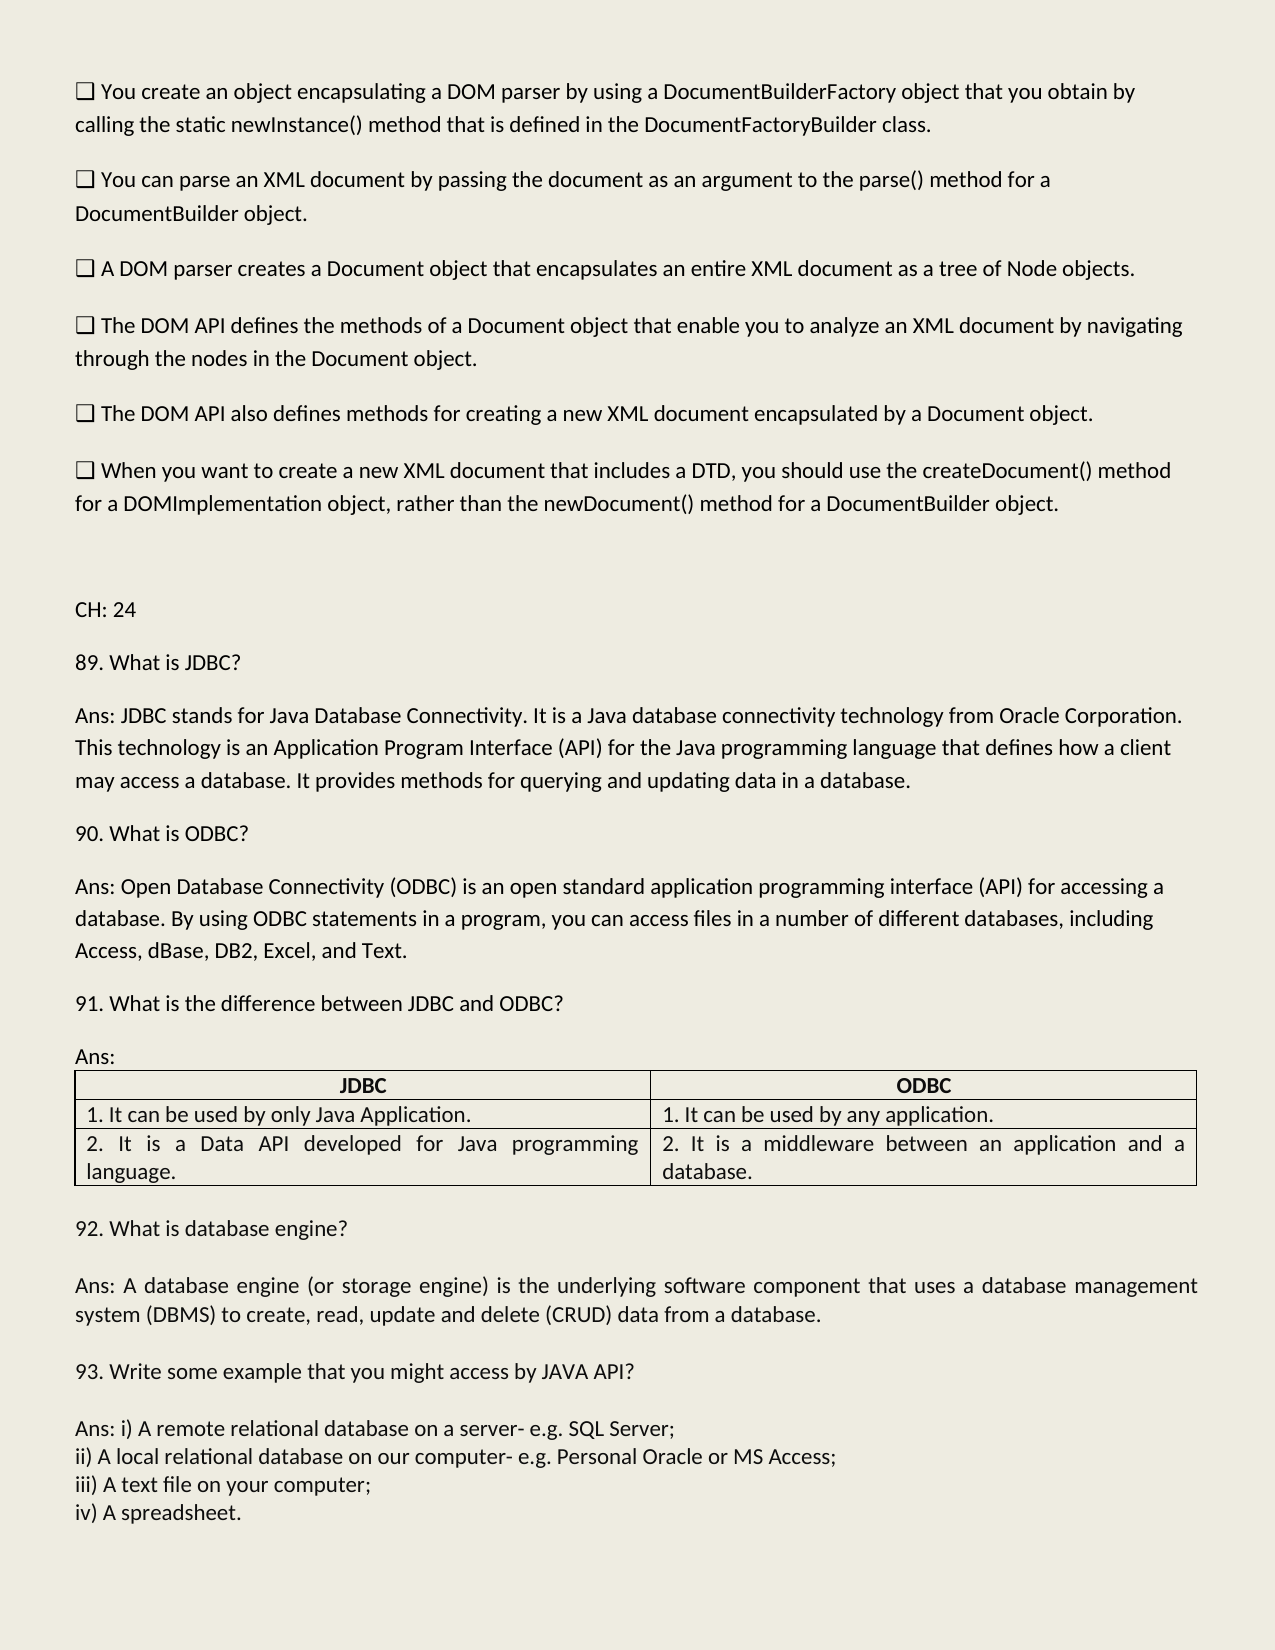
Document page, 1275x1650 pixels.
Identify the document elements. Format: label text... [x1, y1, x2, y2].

text CH: 24 [75, 595, 1200, 623]
text Ans: JDBC stands for Java Database Connectivity. It is a Java database connectivity technology from Oracle Corporation. This technology is an Application Program Interface (API) for the Java programming language that defines how a client may access a database. It provides methods for querying and updating data in a database. [75, 701, 1200, 794]
text Ans: A database engine (or storage engine) is the underlying software component that uses a database management system (DBMS) to create, read, update and delete (CRUD) data from a database. [75, 1272, 1200, 1328]
text 92. What is database engine? [75, 1214, 1200, 1242]
text 90. What is ODBC? [75, 819, 1200, 847]
table_cell 2. It is a Data API developed for Java programming language. [76, 1129, 650, 1185]
text ii) A local relational database on our computer- e.g. Personal Oracle or MS Access; iii) A text file on your computer; iv) A spreadsheet. [75, 1442, 1200, 1526]
text ❑ You create an object encapsulating a DOM parser by using a DocumentBuilderFactory object that you obtain by calling the static newInstance() method that is defined in the DocumentFactoryBuilder class. [75, 75, 1200, 138]
text ❑ A DOM parser creates a Document object that encapsulates an entire XML document as a tree of Node objects. [75, 252, 1200, 283]
table_cell 1. It can be used by only Java Application. [76, 1100, 650, 1128]
text ❑ The DOM API also defines methods for creating a new XML document encapsulated by a Document object. [75, 397, 1200, 428]
text 89. What is JDBC? [75, 648, 1200, 676]
text ❑ The DOM API defines the methods of a Document object that enable you to analyze an XML document by navigating through the nodes in the Document object. [75, 309, 1200, 372]
text 93. Write some example that you might access by JAVA API? [75, 1357, 1200, 1385]
text ❑ When you want to create a new XML document that includes a DTD, you should use the createDocument() method for a DOMImplementation object, rather than the newDocument() method for a DocumentBuilder object. [75, 454, 1200, 517]
text Ans: [75, 1042, 1200, 1070]
table_cell 2. It is a middleware between an application and a database. [651, 1129, 1196, 1185]
text Ans: i) A remote relational database on a server- e.g. SQL Server; [75, 1414, 1200, 1442]
text Ans: Open Database Connectivity (ODBC) is an open standard application programming interface (API) for accessing a database. By using ODBC statements in a program, you can access files in a number of different databases, including Access, dBase, DB2, Excel, and Text. [75, 872, 1200, 964]
text 91. What is the difference between JDBC and ODBC? [75, 989, 1200, 1017]
text ❑ You can parse an XML document by passing the document as an argument to the parse() method for a DocumentBuilder object. [75, 163, 1200, 227]
table_header JDBC [76, 1071, 650, 1099]
table_cell 1. It can be used by any application. [651, 1100, 1196, 1128]
table_header ODBC [651, 1071, 1196, 1099]
